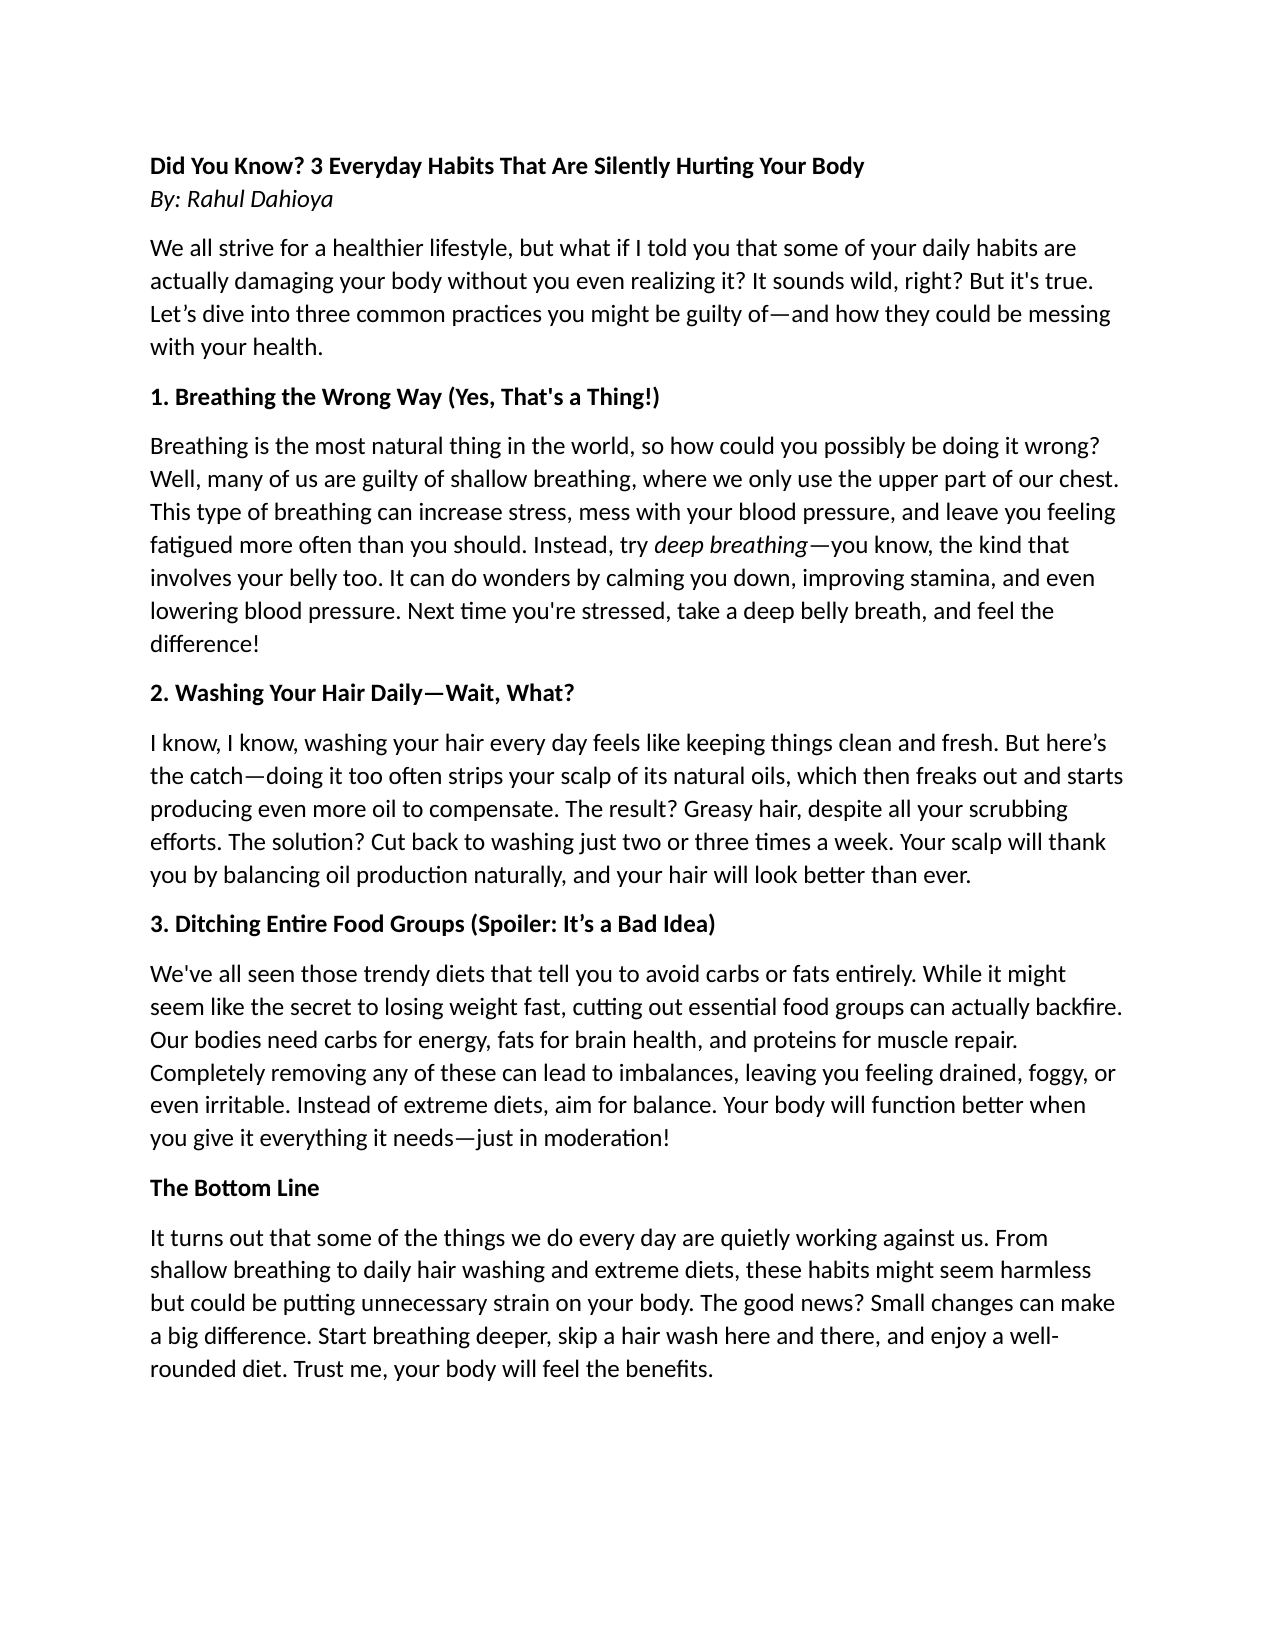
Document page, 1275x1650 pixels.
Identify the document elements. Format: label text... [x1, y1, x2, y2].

text Breathing is the most natural thing in the world, so how could you possibly be doing it wrong? Well, many of us are guilty of shallow breathing, where we only use the upper part of our chest. This type of breathing can increase stress, mess with your blood pressure, and leave you feeling fatigued more often than you should. Instead, try deep breathing—you know, the kind that involves your belly too. It can do wonders by calming you down, improving stamina, and even lowering blood pressure. Next time you're stressed, take a deep belly breath, and feel the difference! [150, 430, 1125, 658]
text We've all seen those trendy diets that tell you to avoid carbs or fats entirely. While it might seem like the secret to losing weight fast, cutting out essential food groups can actually backfire. Our bodies need carbs for energy, fats for brain health, and proteins for muscle repair. Completely removing any of these can lead to imbalances, leaving you feeling drained, foggy, or even irritable. Instead of extreme diets, aim for balance. Your body will function better when you give it everything it needs—just in moderation! [150, 958, 1125, 1153]
text We all strive for a healthier lifestyle, but what if I told you that some of your daily habits are actually damaging your body without you even realizing it? It sounds wild, right? But it's true. Let’s dive into three common practices you might be guilty of—and how they could be messing with your health. [150, 232, 1125, 362]
text I know, I know, washing your hair every day feels like keeping things clean and fresh. But here’s the catch—doing it too often strips your scalp of its natural oils, which then freaks out and starts producing even more oil to compensate. The result? Greasy hair, despite all your scrubbing efforts. The solution? Cut back to washing just two or three times a week. Your scalp will thank you by balancing oil production naturally, and your hair will look better than ever. [150, 727, 1125, 889]
text 1. Breathing the Wrong Way (Yes, That's a Thing!) [150, 381, 1125, 411]
text Did You Know? 3 Everyday Habits That Are Silently Hurting Your Body By: Rahul Dahioya [150, 150, 1125, 213]
text 2. Washing Your Hair Daily—Wait, What? [150, 677, 1125, 708]
text It turns out that some of the things we do every day are quietly working against us. From shallow breathing to daily hair washing and extreme diets, these habits might seem harmless but could be putting unnecessary strain on your body. The good news? Small changes can make a big difference. Start breathing deeper, skip a hair wash here and there, and enjoy a well-rounded diet. Trust me, your body will feel the benefits. [150, 1222, 1125, 1384]
text The Bottom Line [150, 1172, 1125, 1203]
text 3. Ditching Entire Food Groups (Spoiler: It’s a Bad Idea) [150, 908, 1125, 939]
